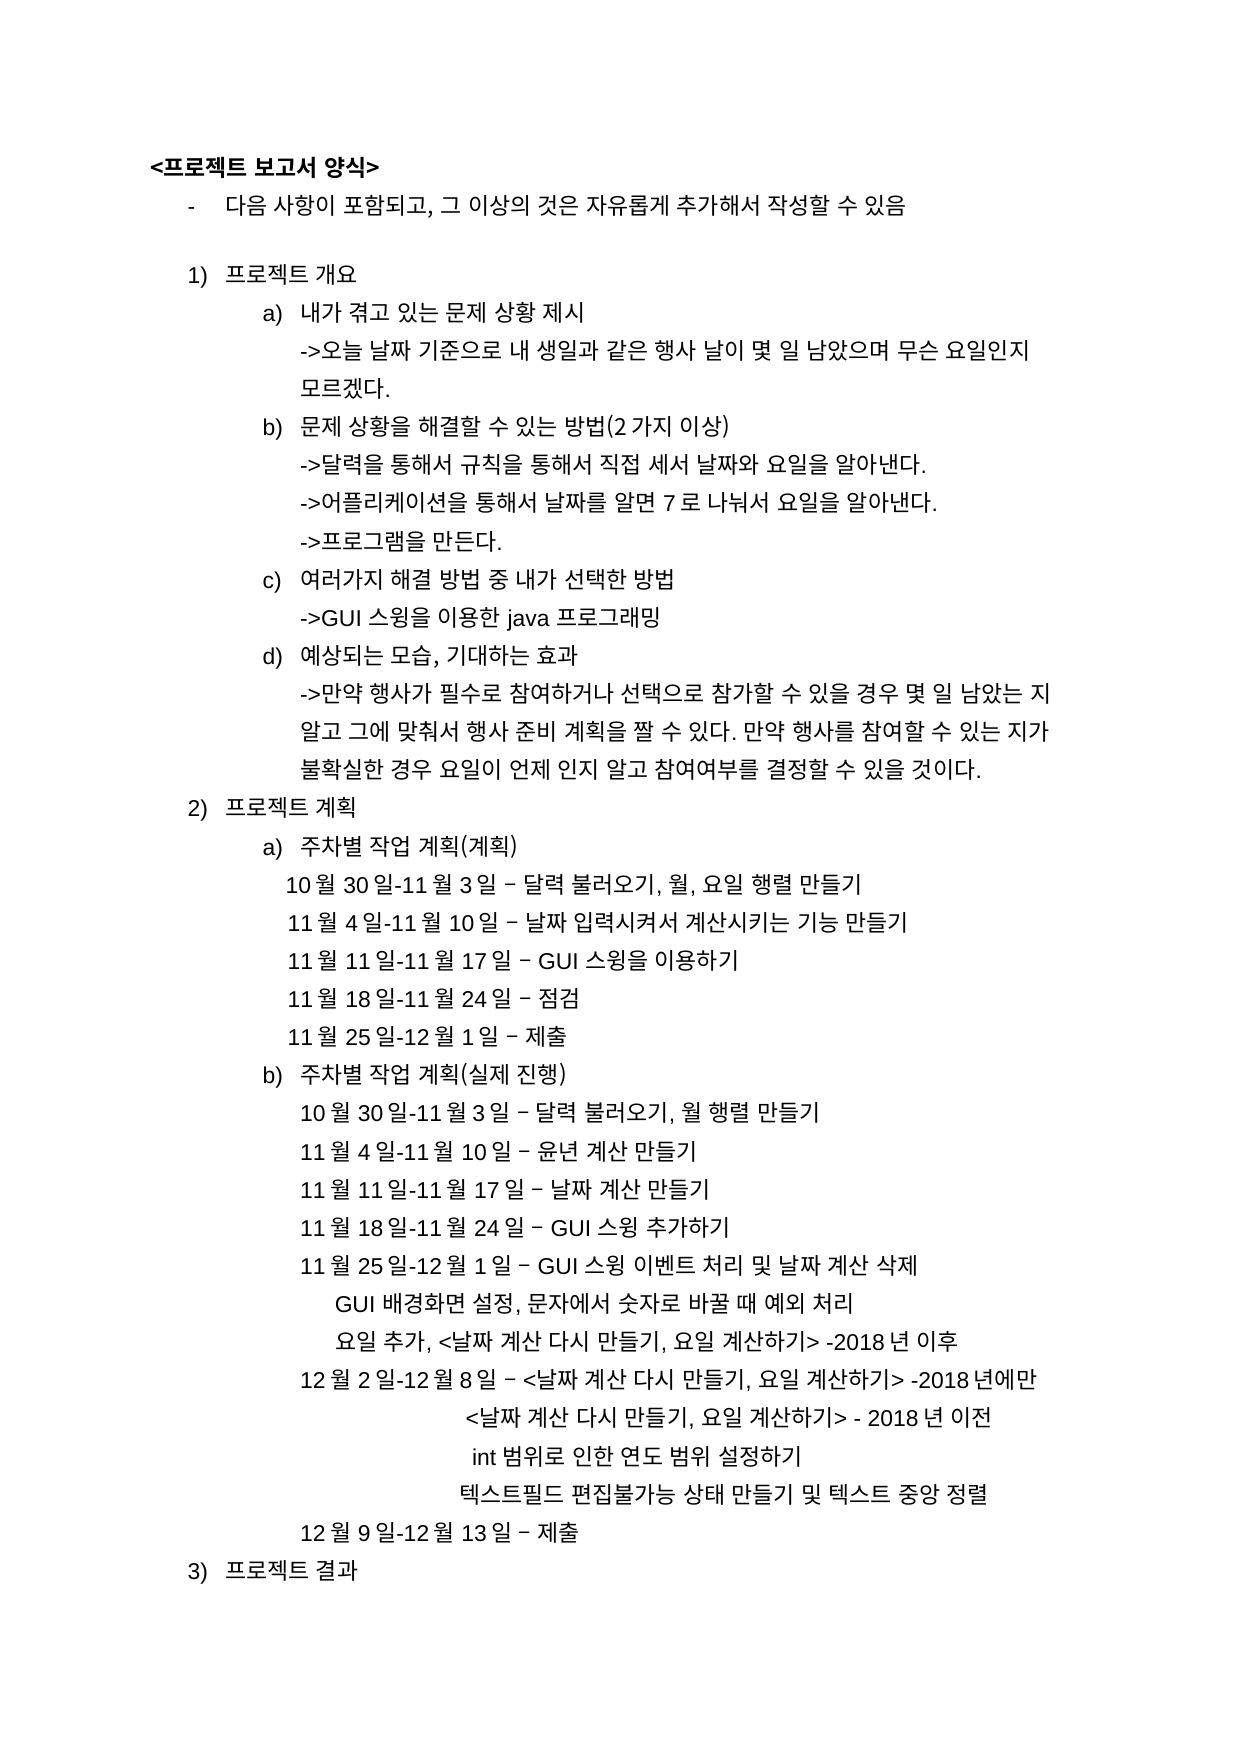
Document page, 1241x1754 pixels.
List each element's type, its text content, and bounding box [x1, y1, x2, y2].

list 다음 사항이 포함되고, 그 이상의 것은 자유롭게 추가해서 작성할 수 있음 [187, 188, 1090, 221]
text ->오늘 날짜 기준으로 내 생일과 같은 행사 날이 몇 일 남았으며 무슨 요일인지 모르겠다. [300, 333, 1090, 404]
text 11월 18일-11월 24일 – 점검 [150, 981, 1090, 1014]
text 10월 30일-11월 3일 – 달력 불러오기, 월, 요일 행렬 만들기 [262, 866, 1090, 900]
list 주차별 작업 계획(실제 진행) [262, 1057, 1090, 1090]
text <날짜 계산 다시 만들기, 요일 계산하기> - 2018년 이전 [300, 1400, 1090, 1433]
text 요일 추가, <날짜 계산 다시 만들기, 요일 계산하기> -2018년 이후 [150, 1324, 1090, 1357]
list 프로젝트 개요 [187, 256, 1090, 290]
text ->GUI 스윙을 이용한 java 프로그래밍 [300, 599, 1090, 633]
text 11월 18일-11월 24일 – GUI 스윙 추가하기 [300, 1209, 1090, 1243]
list 프로젝트 결과 [187, 1553, 1090, 1586]
text 12월 2일-12월8일 – <날짜 계산 다시 만들기, 요일 계산하기> -2018년에만 [300, 1362, 1090, 1395]
text <프로젝트 보고서 양식> [150, 150, 1090, 183]
text ->달력을 통해서 규칙을 통해서 직접 세서 날짜와 요일을 알아낸다. [300, 447, 1090, 480]
text 12월 9일-12월 13일 – 제출 [300, 1514, 1090, 1548]
list 예상되는 모습, 기대하는 효과 [262, 638, 1090, 671]
text ->프로그램을 만든다. [300, 523, 1090, 557]
list 문제 상황을 해결할 수 있는 방법(2가지 이상) [262, 409, 1090, 442]
text ->어플리케이션을 통해서 날짜를 알면 7로 나눠서 요일을 알아낸다. [300, 485, 1090, 518]
list 주차별 작업 계획(계획) [262, 828, 1090, 862]
text 11월 4일-11월 10일 – 윤년 계산 만들기 [300, 1133, 1090, 1167]
text 11월 25일-12월 1일 – 제출 [150, 1019, 1090, 1052]
list 여러가지 해결 방법 중 내가 선택한 방법 [262, 561, 1090, 595]
text 텍스트필드 편집불가능 상태 만들기 및 텍스트 중앙 정렬 [300, 1476, 1090, 1510]
text 11월 4일-11월 10일 – 날짜 입력시켜서 계산시키는 기능 만들기 [150, 904, 1090, 938]
text int 범위로 인한 연도 범위 설정하기 [300, 1438, 1090, 1472]
text 11월 25일-12월 1일 – GUI 스윙 이벤트 처리 및 날짜 계산 삭제 [300, 1248, 1090, 1281]
text 10월 30일-11월3일 – 달력 불러오기, 월 행렬 만들기 [300, 1095, 1090, 1128]
text GUI 배경화면 설정, 문자에서 숫자로 바꿀 때 예외 처리 [150, 1286, 1090, 1319]
text ->만약 행사가 필수로 참여하거나 선택으로 참가할 수 있을 경우 몇 일 남았는 지 알고 그에 맞춰서 행사 준비 계획을 짤 수 있다. 만약 행사를 참여할 수 있는 지가 불확실한 경우 요일이 언제 인지 알고 참여여부를 결정할 수 있을 것이다. [300, 676, 1090, 785]
text 11월 11일-11월 17일 – 날짜 계산 만들기 [300, 1171, 1090, 1205]
list 프로젝트 계획 [187, 790, 1090, 823]
text 11월 11일-11월 17일 – GUI 스윙을 이용하기 [150, 943, 1090, 976]
list 내가 겪고 있는 문제 상황 제시 [262, 294, 1090, 328]
